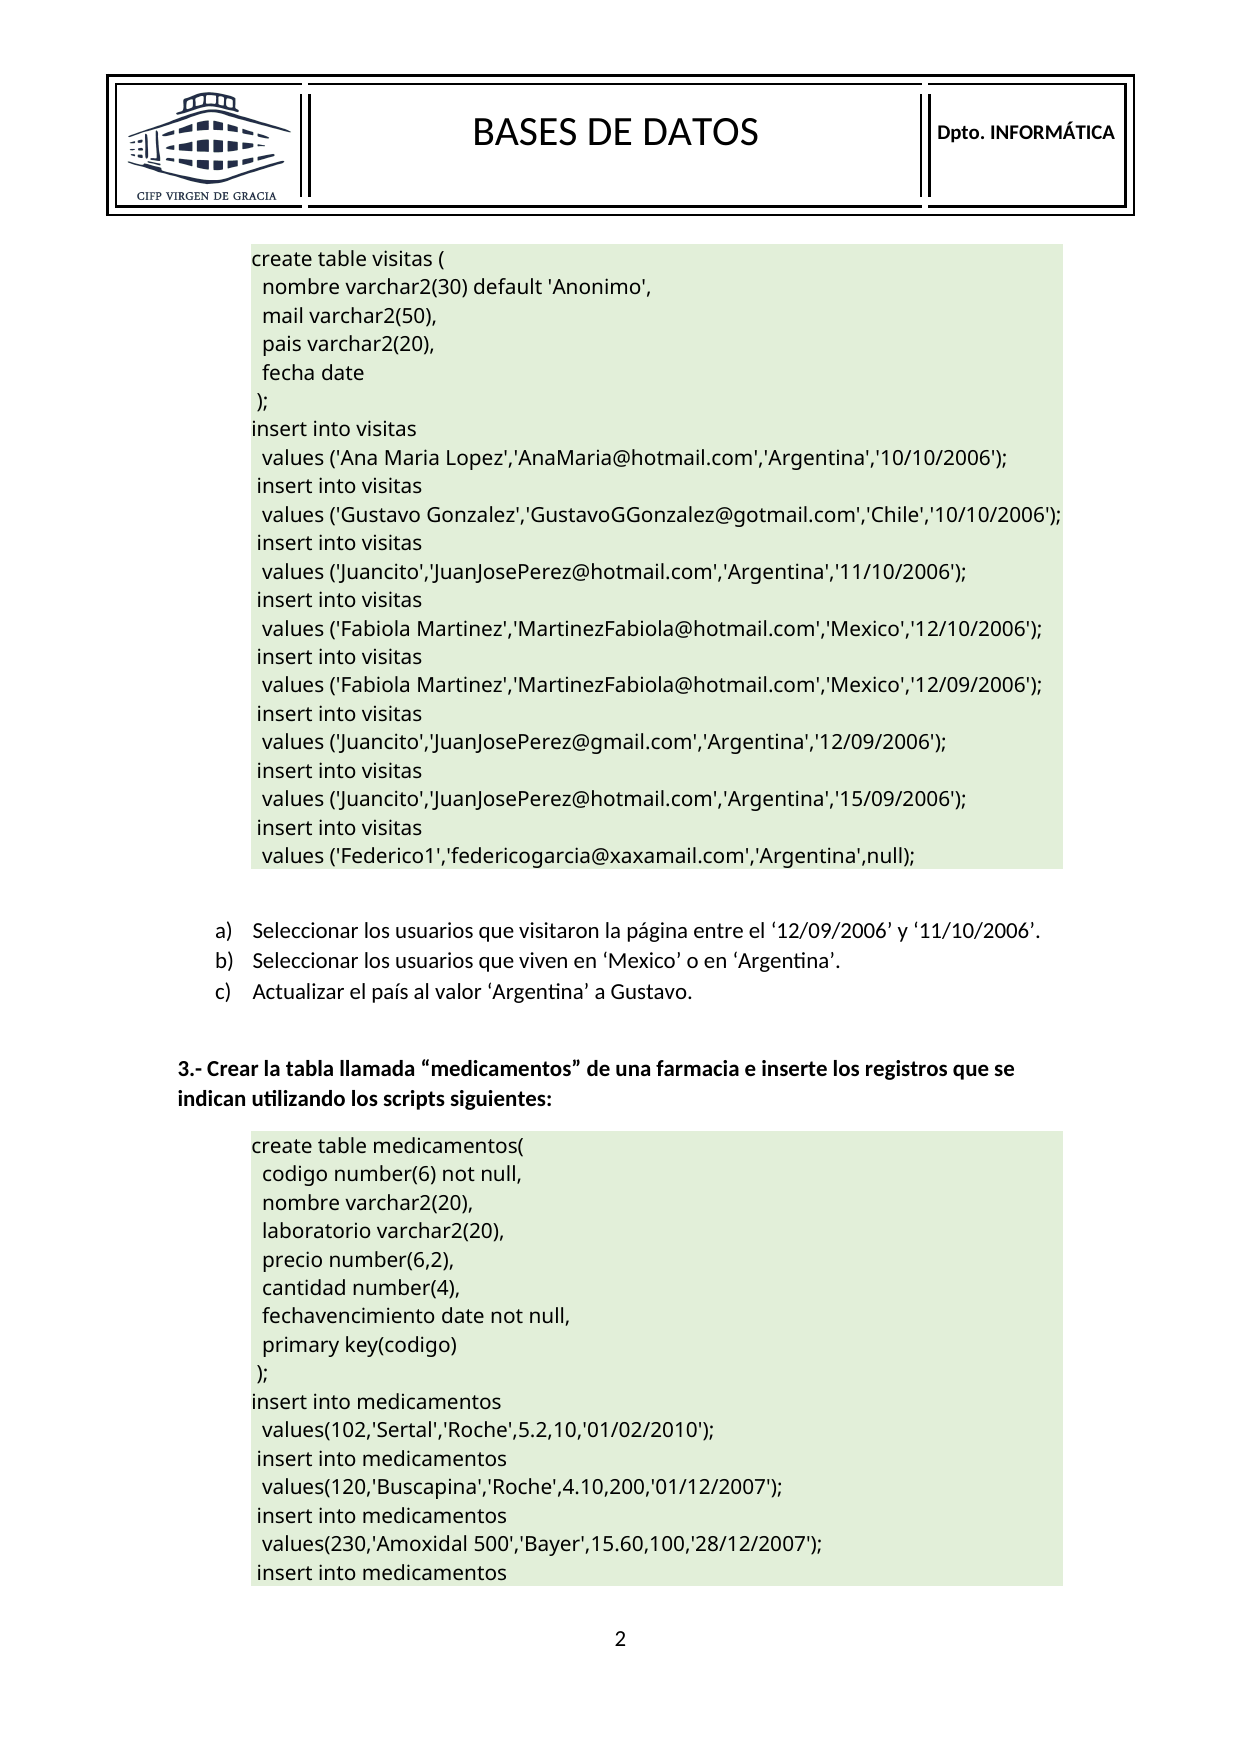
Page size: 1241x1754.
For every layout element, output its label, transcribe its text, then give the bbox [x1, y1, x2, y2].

text values ('Juancito','JuanJosePerez@gmail.com','Argentina','12/09/2006'); [251, 727, 1063, 756]
text create table visitas ( [251, 244, 1063, 272]
text mail varchar2(50), [251, 301, 1063, 329]
text cantidad number(4), [251, 1273, 1063, 1302]
text insert into medicamentos [251, 1387, 1063, 1415]
text insert into visitas [251, 585, 1063, 614]
text values(120,'Buscapina','Roche',4.10,200,'01/12/2007'); [251, 1472, 1063, 1501]
text fecha date [251, 358, 1063, 386]
text pais varchar2(20), [251, 329, 1063, 358]
text codigo number(6) not null, [251, 1159, 1063, 1188]
text values ('Gustavo Gonzalez','GustavoGGonzalez@gotmail.com','Chile','10/10/2006'); [251, 500, 1063, 528]
text precio number(6,2), [251, 1245, 1063, 1273]
list Actualizar el país al valor ‘Argentina’ a Gustavo. [215, 977, 1063, 1005]
text insert into visitas [251, 528, 1063, 557]
text laboratorio varchar2(20), [251, 1216, 1063, 1245]
text insert into medicamentos [251, 1558, 1063, 1586]
text values ('Juancito','JuanJosePerez@hotmail.com','Argentina','15/09/2006'); [251, 784, 1063, 813]
text values ('Fabiola Martinez','MartinezFabiola@hotmail.com','Mexico','12/09/2006'); [251, 671, 1063, 699]
text values(102,'Sertal','Roche',5.2,10,'01/02/2010'); [251, 1415, 1063, 1444]
text values ('Federico1','federicogarcia@xaxamail.com','Argentina',null); [251, 841, 1063, 869]
text values ('Fabiola Martinez','MartinezFabiola@hotmail.com','Mexico','12/10/2006'); [251, 614, 1063, 642]
text insert into visitas [251, 699, 1063, 727]
text values ('Ana Maria Lopez','AnaMaria@hotmail.com','Argentina','10/10/2006'); [251, 443, 1063, 471]
text insert into visitas [251, 813, 1063, 841]
list Seleccionar los usuarios que viven en ‘Mexico’ o en ‘Argentina’. [215, 947, 1063, 975]
text nombre varchar2(20), [251, 1188, 1063, 1216]
text insert into visitas [251, 642, 1063, 671]
text insert into visitas [251, 756, 1063, 784]
text insert into visitas [251, 414, 1063, 443]
text 3.- Crear la tabla llamada “medicamentos” de una farmacia e inserte los registros que se indican utilizando los scripts siguientes: [177, 1054, 1063, 1112]
text insert into visitas [251, 471, 1063, 500]
text ); [251, 386, 1063, 414]
picture [122, 84, 294, 205]
text primary key(codigo) [251, 1330, 1063, 1358]
text ); [251, 1358, 1063, 1387]
text values ('Juancito','JuanJosePerez@hotmail.com','Argentina','11/10/2006'); [251, 557, 1063, 585]
text create table medicamentos( [251, 1131, 1063, 1159]
text nombre varchar2(30) default 'Anonimo', [251, 272, 1063, 301]
text insert into medicamentos [251, 1501, 1063, 1529]
text insert into medicamentos [251, 1444, 1063, 1472]
list Seleccionar los usuarios que visitaron la página entre el ‘12/09/2006’ y ‘11/10/2006’. [215, 916, 1063, 944]
text values(230,'Amoxidal 500','Bayer',15.60,100,'28/12/2007'); [251, 1529, 1063, 1558]
text fechavencimiento date not null, [251, 1302, 1063, 1330]
